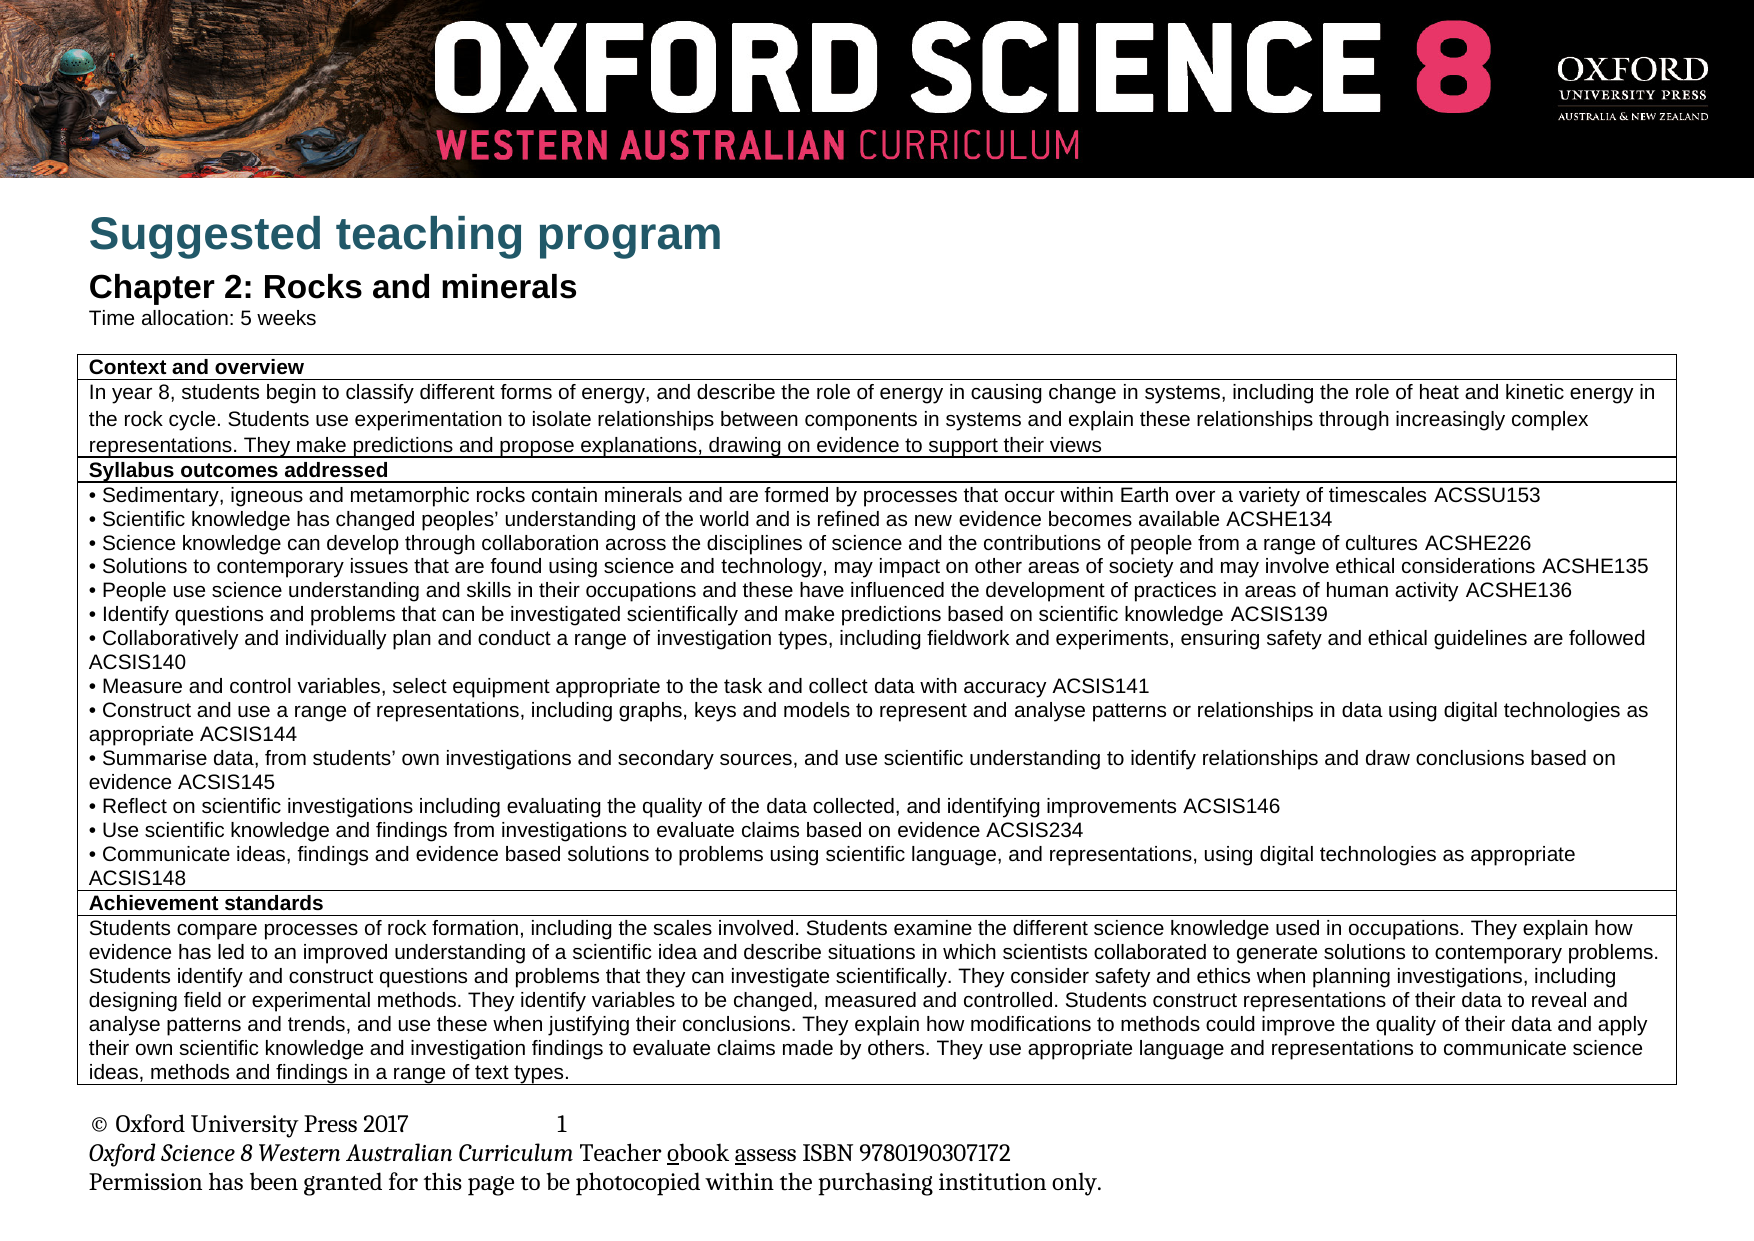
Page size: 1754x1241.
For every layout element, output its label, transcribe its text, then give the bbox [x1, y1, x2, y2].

picture [0, 0, 1754, 178]
table_cell Syllabus outcomes addressed [78, 458, 1676, 481]
text Suggested teaching program [89, 207, 1665, 259]
text Time allocation: 5 weeks [89, 306, 1665, 330]
table_cell In year 8, students begin to classify different forms of energy, and describe the role of energy in causing change in systems, including the role of heat and kinetic energy in the rock cycle. Students use experimentation to isolate relationships between components in systems and explain these relationships through increasingly complex representations. They make predictions and propose explanations, drawing on evidence to support their views [78, 380, 1676, 456]
table_cell Students compare processes of rock formation, including the scales involved. Students examine the different science knowledge used in occupations. They explain how evidence has led to an improved understanding of a scientific idea and describe situations in which scientists collaborated to generate solutions to contemporary problems. Students identify and construct questions and problems that they can investigate scientifically. They consider safety and ethics when planning investigations, including designing field or experimental methods. They identify variables to be changed, measured and controlled. Students construct representations of their data to reveal and analyse patterns and trends, and use these when justifying their conclusions. They explain how modifications to methods could improve the quality of their data and apply their own scientific knowledge and investigation findings to evaluate claims made by others. They use appropriate language and representations to communicate science ideas, methods and findings in a range of text types. [78, 916, 1676, 1083]
table_header Context and overview [78, 355, 1676, 379]
text Chapter 2: Rocks and minerals [89, 267, 1665, 306]
table_cell Achievement standards [78, 891, 1676, 915]
table_cell • Sedimentary, igneous and metamorphic rocks contain minerals and are formed by processes that occur within Earth over a variety of timescales ACSSU153 • Scientific knowledge has changed peoples’ understanding of the world and is refined as new evidence becomes available ACSHE134 • Science knowledge can develop through collaboration across the disciplines of science and the contributions of people from a range of cultures ACSHE226 • Solutions to contemporary issues that are found using science and technology, may impact on other areas of society and may involve ethical considerations ACSHE135 • People use science understanding and skills in their occupations and these have influenced the development of practices in areas of human activity ACSHE136 • Identify questions and problems that can be investigated scientifically and make predictions based on scientific knowledge ACSIS139 • Collaboratively and individually plan and conduct a range of investigation types, including fieldwork and experiments, ensuring safety and ethical guidelines are followed ACSIS140 • Measure and control variables, select equipment appropriate to the task and collect data with accuracy ACSIS141 • Construct and use a range of representations, including graphs, keys and models to represent and analyse patterns or relationships in data using digital technologies as appropriate ACSIS144 • Summarise data, from students’ own investigations and secondary sources, and use scientific understanding to identify relationships and draw conclusions based on evidence ACSIS145 • Reflect on scientific investigations including evaluating the quality of the data collected, and identifying improvements ACSIS146 • Use scientific knowledge and findings from investigations to evaluate claims based on evidence ACSIS234 • Communicate ideas, findings and evidence based solutions to problems using scientific language, and representations, using digital technologies as appropriate ACSIS148 [78, 483, 1676, 890]
